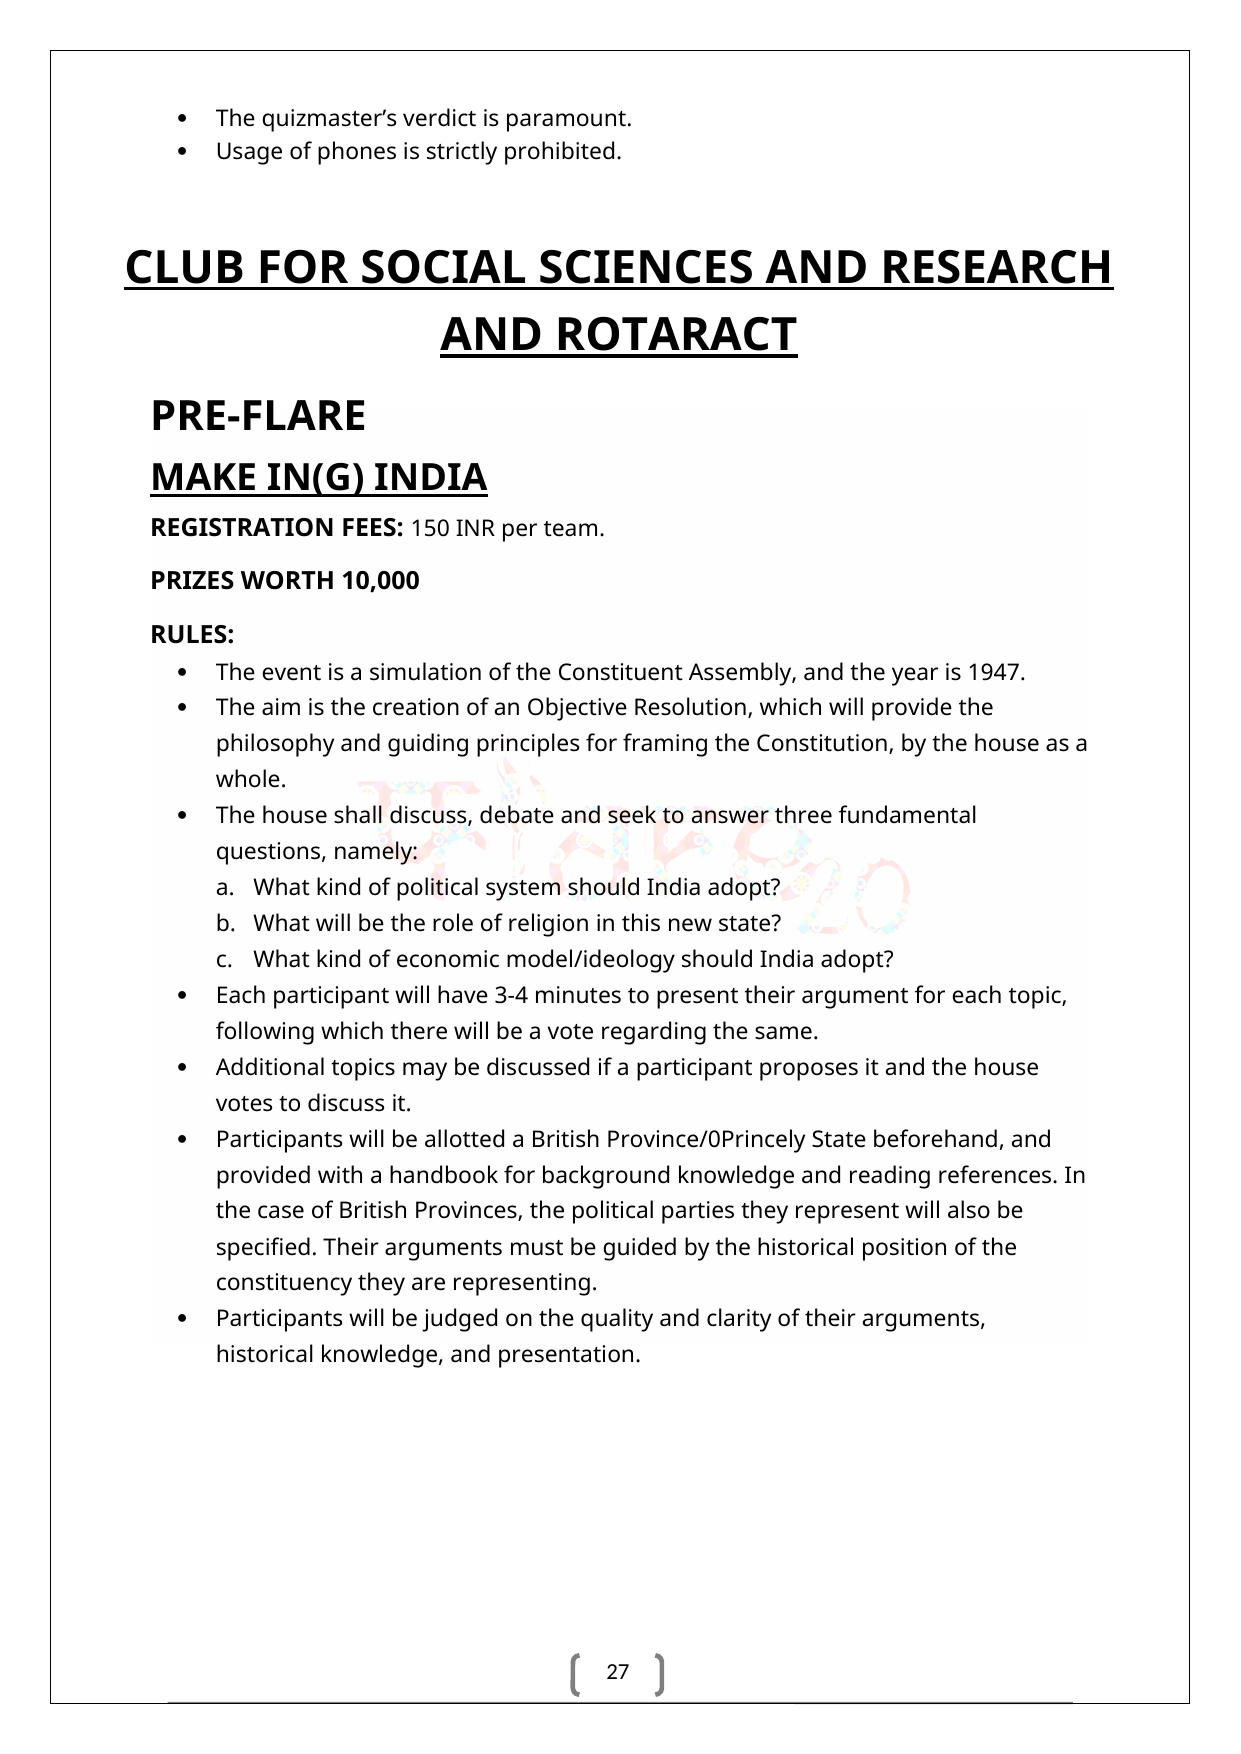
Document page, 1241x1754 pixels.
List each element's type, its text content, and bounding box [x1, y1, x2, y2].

text CLUB FOR SOCIAL SCIENCES AND RESEARCH AND ROTARACT [94, 234, 1144, 364]
list What will be the role of religion in this new state? [216, 907, 1090, 938]
text MAKE IN(G) INDIA [150, 451, 1090, 502]
list The house shall discuss, debate and seek to answer three fundamental questions, namely: [178, 799, 1090, 866]
list Additional topics may be discussed if a participant proposes it and the house votes to discuss it. [178, 1051, 1090, 1118]
list The quizmaster’s verdict is paramount. [178, 102, 1144, 133]
list Usage of phones is strictly prohibited. [178, 135, 1144, 166]
list Participants will be allotted a British Province/0Princely State beforehand, and provided with a handbook for background knowledge and reading references. In the case of British Provinces, the political parties they represent will also be specified. Their arguments must be guided by the historical position of the constituency they are representing. [178, 1123, 1090, 1298]
list The event is a simulation of the Constituent Assembly, and the year is 1947. [178, 655, 1090, 687]
text PRE-FLARE [150, 386, 1090, 442]
list Participants will be judged on the quality and clarity of their arguments, historical knowledge, and presentation. [178, 1302, 1090, 1369]
list Each participant will have 3-4 minutes to present their argument for each topic, following which there will be a vote regarding the same. [178, 979, 1090, 1046]
list What kind of political system should India adopt? [216, 871, 1090, 902]
text RULES: [150, 616, 1090, 650]
text PRIZES WORTH 10,000 [150, 563, 1144, 597]
list The aim is the creation of an Objective Resolution, which will provide the philosophy and guiding principles for framing the Constitution, by the house as a whole. [178, 691, 1090, 794]
list What kind of economic model/ideology should India adopt? [216, 943, 1090, 974]
text REGISTRATION FEES: 150 INR per team. [150, 509, 1144, 543]
